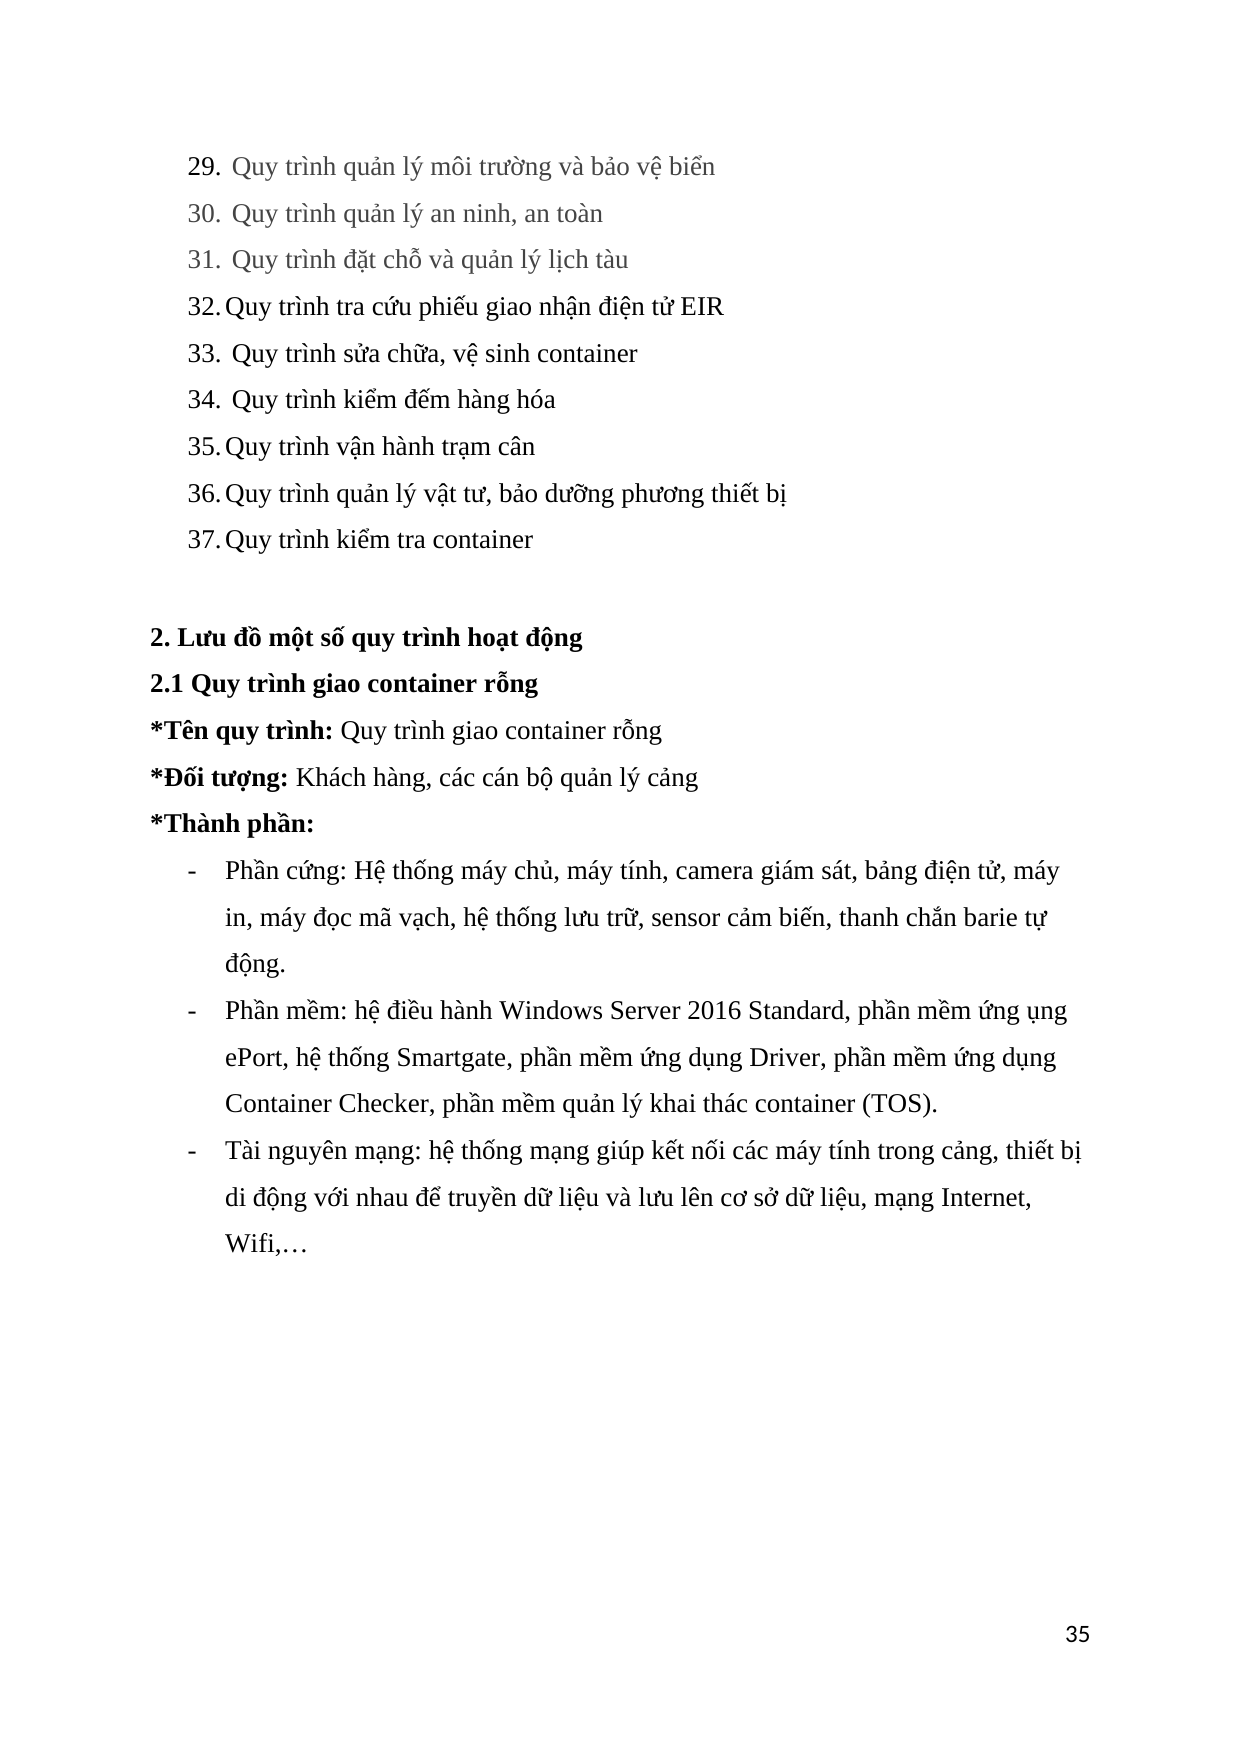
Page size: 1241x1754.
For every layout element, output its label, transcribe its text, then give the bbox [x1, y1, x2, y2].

subtitle 2. Lưu đồ một số quy trình hoạt động [150, 621, 1090, 652]
text *Tên quy trình: Quy trình giao container rỗng [150, 714, 1090, 745]
list Quy trình vận hành trạm cân [187, 430, 1090, 461]
text 2.1 Quy trình giao container rỗng [150, 667, 1090, 699]
list Tài nguyên mạng: hệ thống mạng giúp kết nối các máy tính trong cảng, thiết bị di động với nhau để truyền dữ liệu và lưu lên cơ sở dữ liệu, mạng Internet, Wifi,… [187, 1134, 1090, 1259]
list Quy trình tra cứu phiếu giao nhận điện tử EIR [187, 290, 1090, 321]
list Quy trình quản lý môi trường và bảo vệ biển [187, 150, 1090, 181]
list Quy trình kiểm đếm hàng hóa [187, 383, 1090, 414]
list Quy trình kiểm tra container [187, 523, 1090, 554]
list Quy trình quản lý an ninh, an toàn [187, 197, 1090, 228]
list Phần cứng: Hệ thống máy chủ, máy tính, camera giám sát, bảng điện tử, máy in, máy đọc mã vạch, hệ thống lưu trữ, sensor cảm biến, thanh chắn barie tự động. [187, 854, 1090, 979]
list Phần mềm: hệ điều hành Windows Server 2016 Standard, phần mềm ứng ụng ePort, hệ thống Smartgate, phần mềm ứng dụng Driver, phần mềm ứng dụng Container Checker, phần mềm quản lý khai thác container (TOS). [187, 994, 1090, 1119]
list Quy trình sửa chữa, vệ sinh container [187, 337, 1090, 368]
list Quy trình quản lý vật tư, bảo dưỡng phương thiết bị [187, 477, 1090, 508]
list Quy trình đặt chỗ và quản lý lịch tàu [187, 243, 1090, 274]
text *Đối tượng: Khách hàng, các cán bộ quản lý cảng [150, 761, 1090, 792]
text *Thành phần: [150, 807, 1090, 839]
